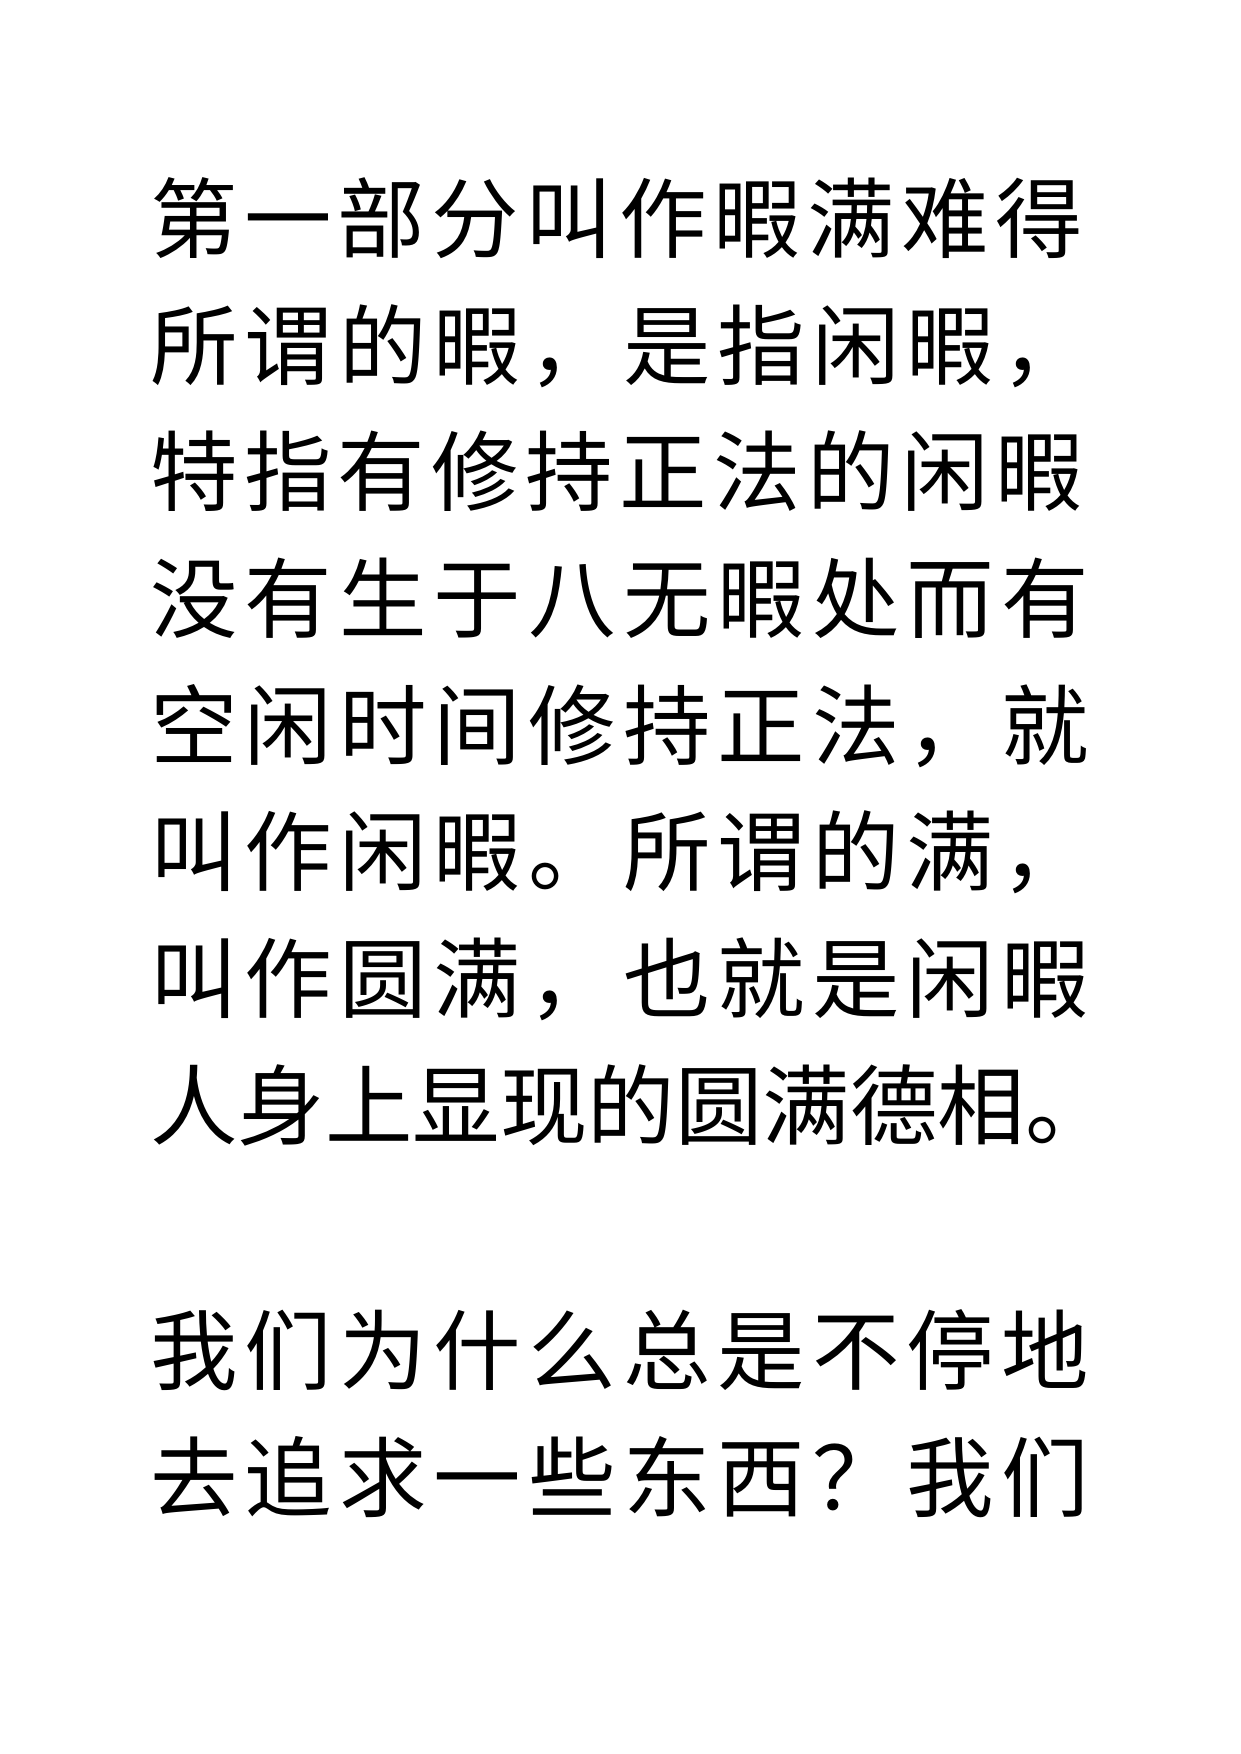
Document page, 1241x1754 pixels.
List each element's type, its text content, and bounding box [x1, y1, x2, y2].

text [150, 1282, 1090, 1536]
text 第一部分叫作暇满难得。所谓的暇，是指闲暇，特指有修持正法的闲暇。没有生于八无暇处而有空闲时间修持正法，就叫作闲暇。所谓的满，叫作圆满，也就是闲暇人身上显现的圆满德相。 [150, 150, 1090, 1163]
